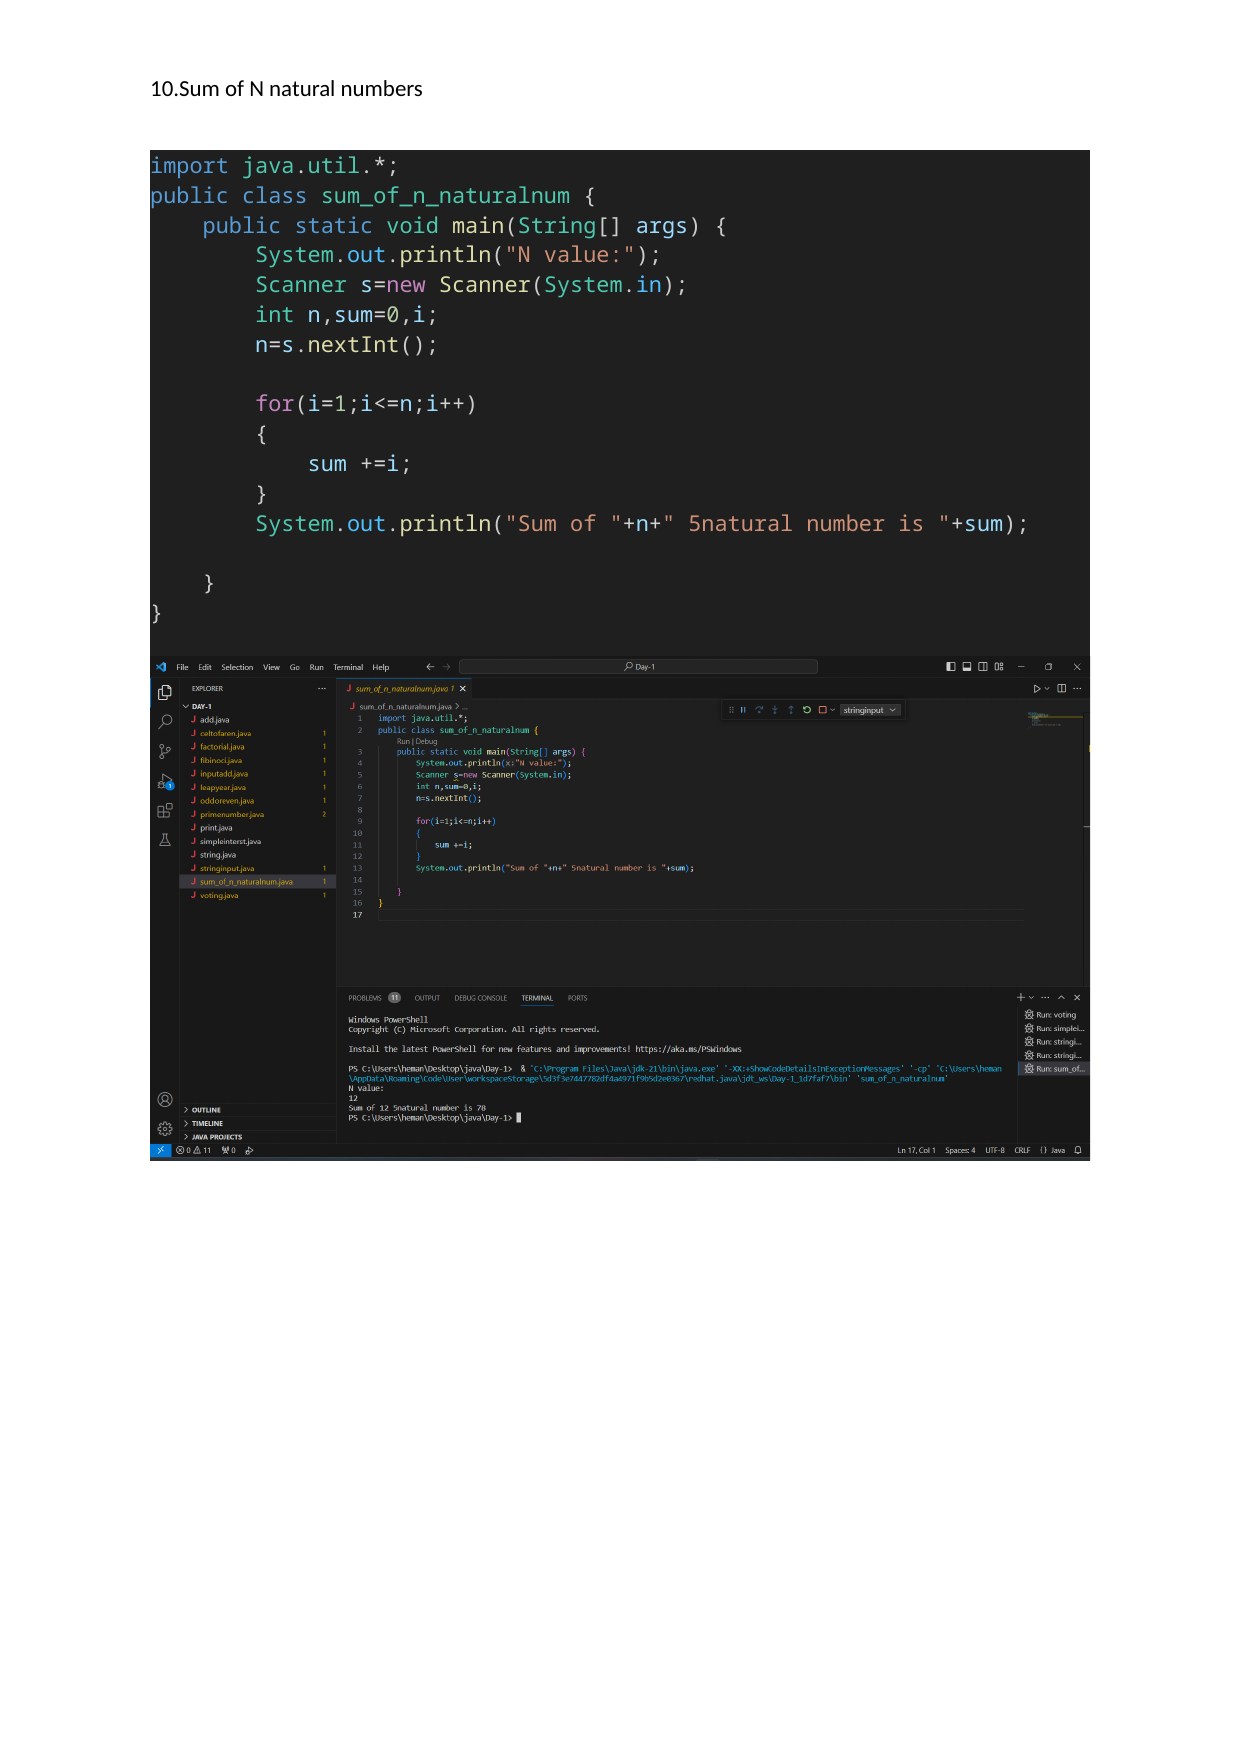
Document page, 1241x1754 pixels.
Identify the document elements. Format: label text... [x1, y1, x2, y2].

text public class sum_of_n_naturalnum { [150, 180, 1090, 209]
text System.out.println("N value:"); [150, 239, 1090, 269]
text } [150, 597, 1090, 627]
text public static void main(String[] args) { [150, 209, 1090, 239]
text } [150, 478, 1090, 507]
text } [150, 567, 1090, 597]
text for(i=1;i<=n;i++) [150, 388, 1090, 418]
text System.out.println("Sum of "+n+" 5natural number is "+sum); [150, 507, 1090, 537]
text { [150, 418, 1090, 448]
picture [150, 656, 1091, 1161]
text import java.util.*; [150, 150, 1090, 180]
text Scanner s=new Scanner(System.in); [150, 269, 1090, 299]
text sum +=i; [150, 448, 1090, 478]
text int n,sum=0,i; [150, 299, 1090, 329]
text n=s.nextInt(); [150, 329, 1090, 358]
